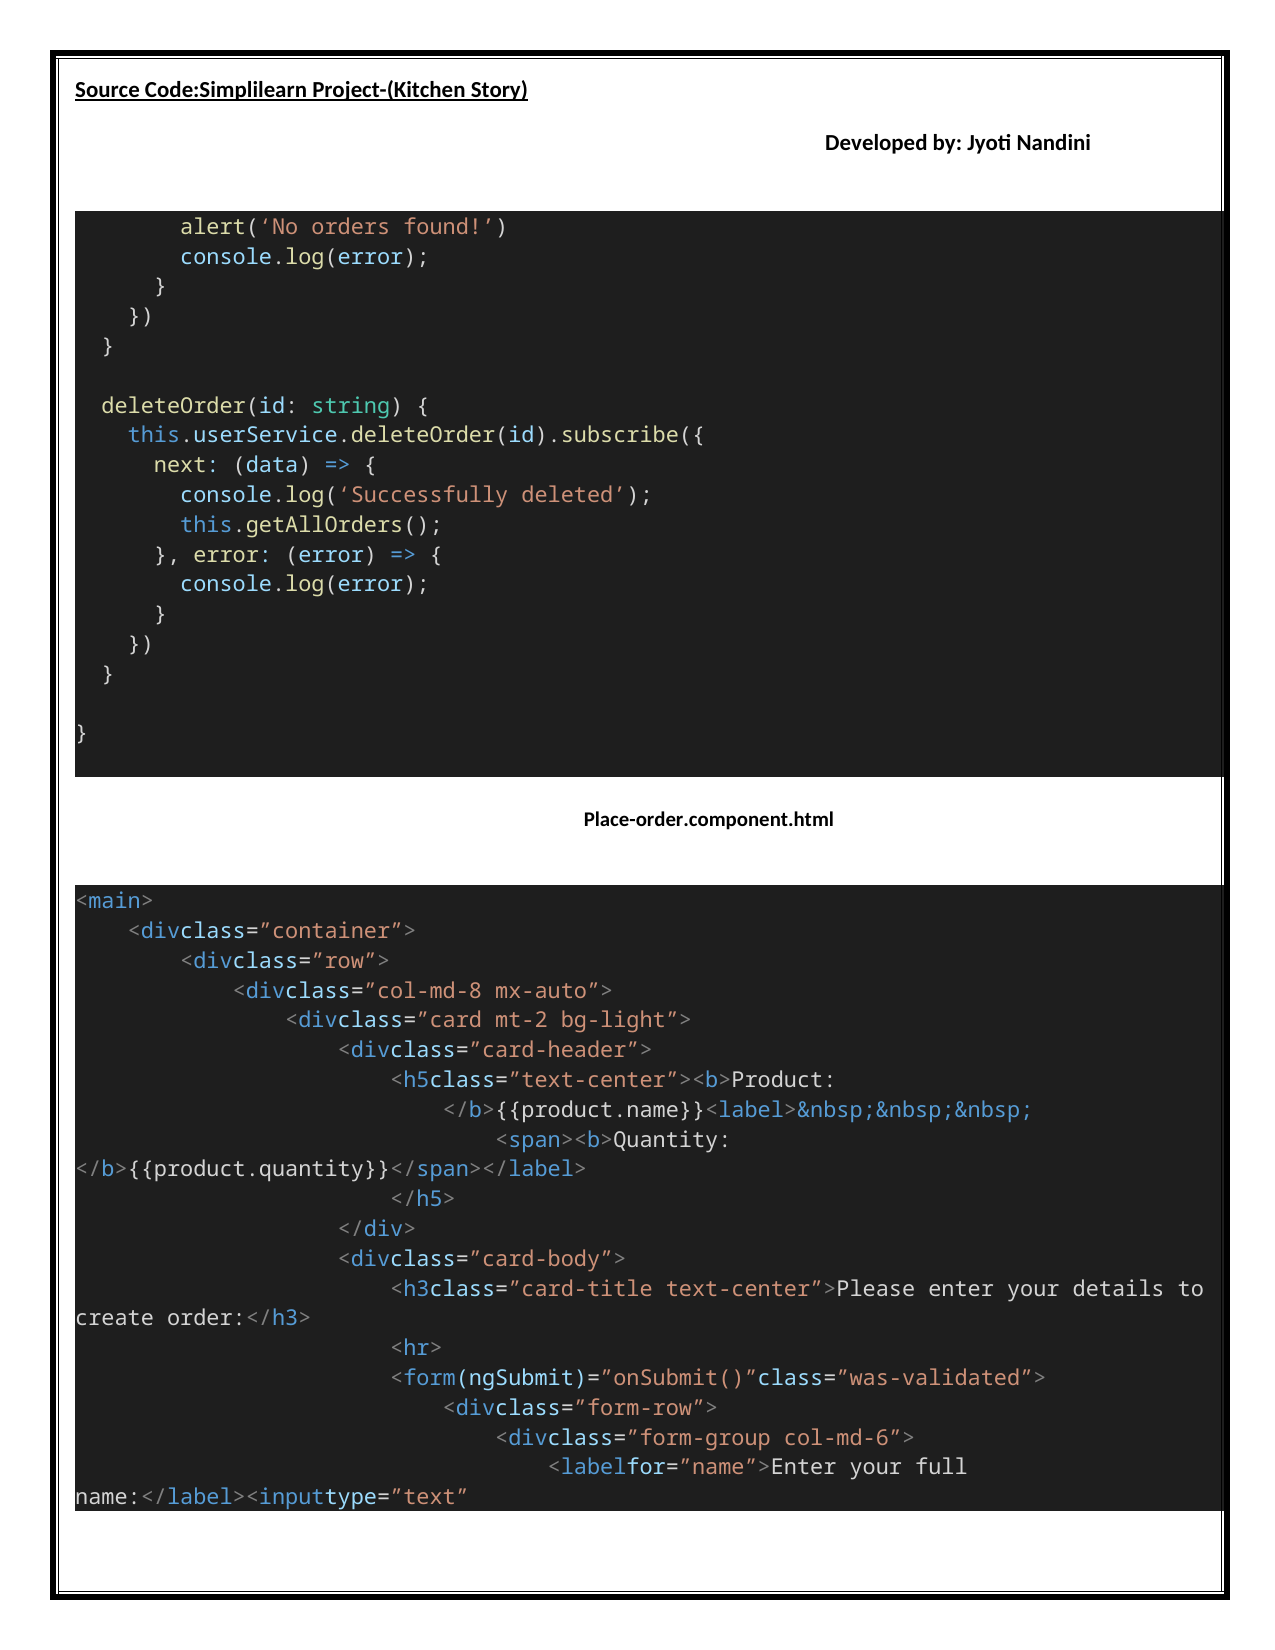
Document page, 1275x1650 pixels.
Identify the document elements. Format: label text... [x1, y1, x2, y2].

text <divclass=”container”> [75, 915, 1221, 945]
text } [75, 270, 1221, 300]
list Place-order.component.html [187, 806, 1221, 831]
text <divclass=”card-body”> [75, 1243, 1221, 1272]
text <h3class=”card-title text-center”>Please enter your details to create order:</h3> [75, 1272, 1221, 1332]
text this.getAllOrders(); [75, 509, 1221, 538]
text <divclass=”form-group col-md-6”> [75, 1421, 1221, 1451]
text alert(‘No orders found!’) [75, 211, 1221, 241]
text console.log(error); [75, 568, 1221, 598]
text deleteOrder(id: string) { [75, 389, 1221, 419]
text <divclass=”card-header”> [75, 1034, 1221, 1064]
text </h5> [75, 1183, 1221, 1213]
text } [75, 717, 1221, 747]
text console.log(‘Successfully deleted’); [75, 479, 1221, 509]
text }) [75, 300, 1221, 330]
text } [75, 598, 1221, 628]
text <h5class=”text-center”><b>Product: [75, 1064, 1221, 1094]
text next: (data) => { [75, 449, 1221, 479]
text <divclass=”row”> [75, 945, 1221, 974]
text } [75, 330, 1221, 360]
text <labelfor=”name”>Enter your full name:</label><inputtype=”text” [75, 1451, 1221, 1511]
text console.log(error); [75, 241, 1221, 270]
text <form(ngSubmit)=”onSubmit()”class=”was-validated”> [75, 1362, 1221, 1392]
text }, error: (error) => { [75, 538, 1221, 568]
text }) [75, 628, 1221, 658]
text </div> [75, 1213, 1221, 1243]
text </b>{{product.name}}<label>&nbsp;&nbsp;&nbsp; [75, 1094, 1221, 1123]
text <divclass=”form-row”> [75, 1392, 1221, 1421]
text } [75, 658, 1221, 687]
text <divclass=”card mt-2 bg-light”> [75, 1004, 1221, 1034]
text <main> [75, 885, 1221, 915]
text <span><b>Quantity: </b>{{product.quantity}}</span></label> [75, 1123, 1221, 1183]
text this.userService.deleteOrder(id).subscribe({ [75, 419, 1221, 449]
text <hr> [75, 1332, 1221, 1362]
text <divclass=”col-md-8 mx-auto”> [75, 974, 1221, 1004]
